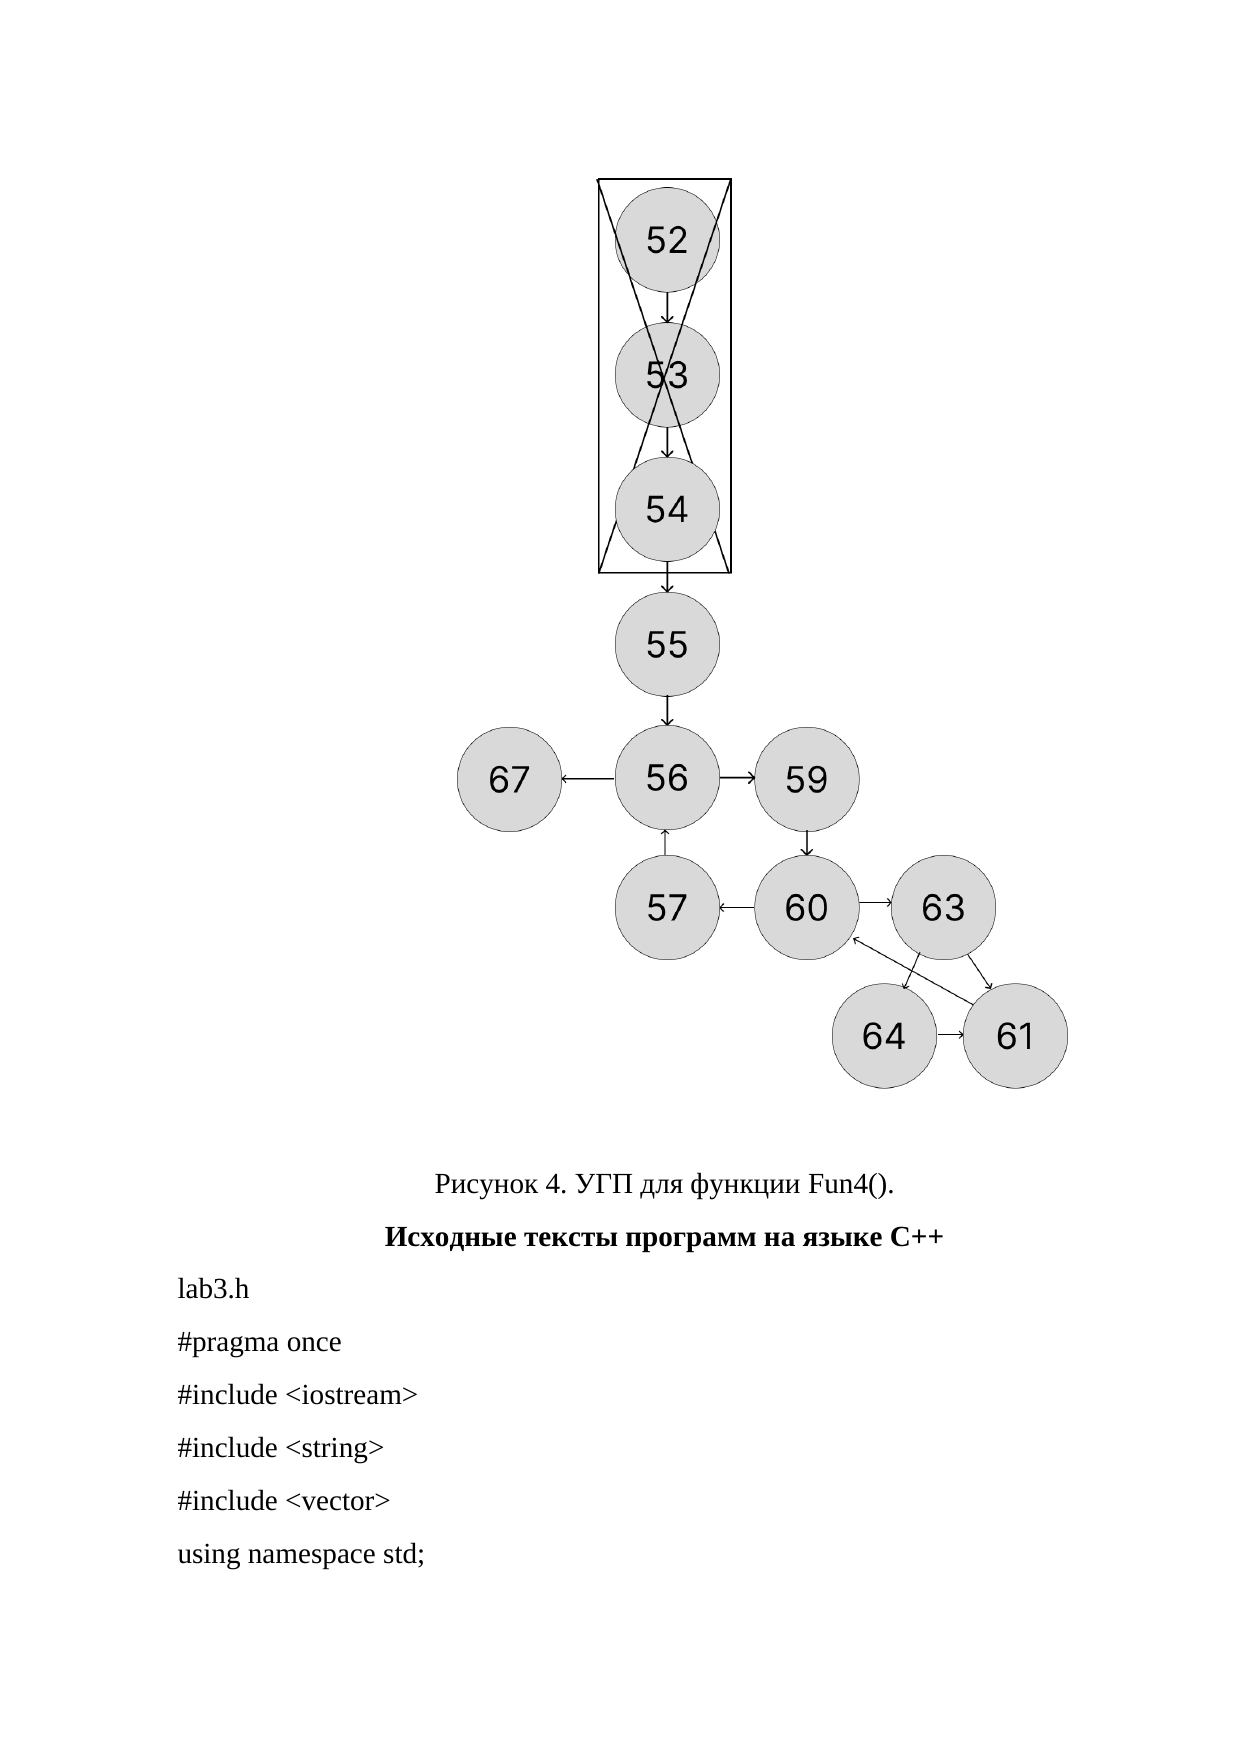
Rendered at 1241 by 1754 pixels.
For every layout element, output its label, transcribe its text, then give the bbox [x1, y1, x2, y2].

text #include <vector> [177, 1483, 1152, 1516]
text #include <string> [177, 1430, 1152, 1464]
picture [177, 118, 1152, 1148]
text lab3.h [177, 1272, 1152, 1305]
text Рисунок 4. УГП для функции Fun4(). [177, 1166, 1152, 1199]
text #pragma once [177, 1324, 1152, 1358]
text using namespace std; [177, 1536, 1152, 1569]
text Исходные тексты программ на языке C++ [177, 1219, 1152, 1252]
text #include <iostream> [177, 1377, 1152, 1411]
